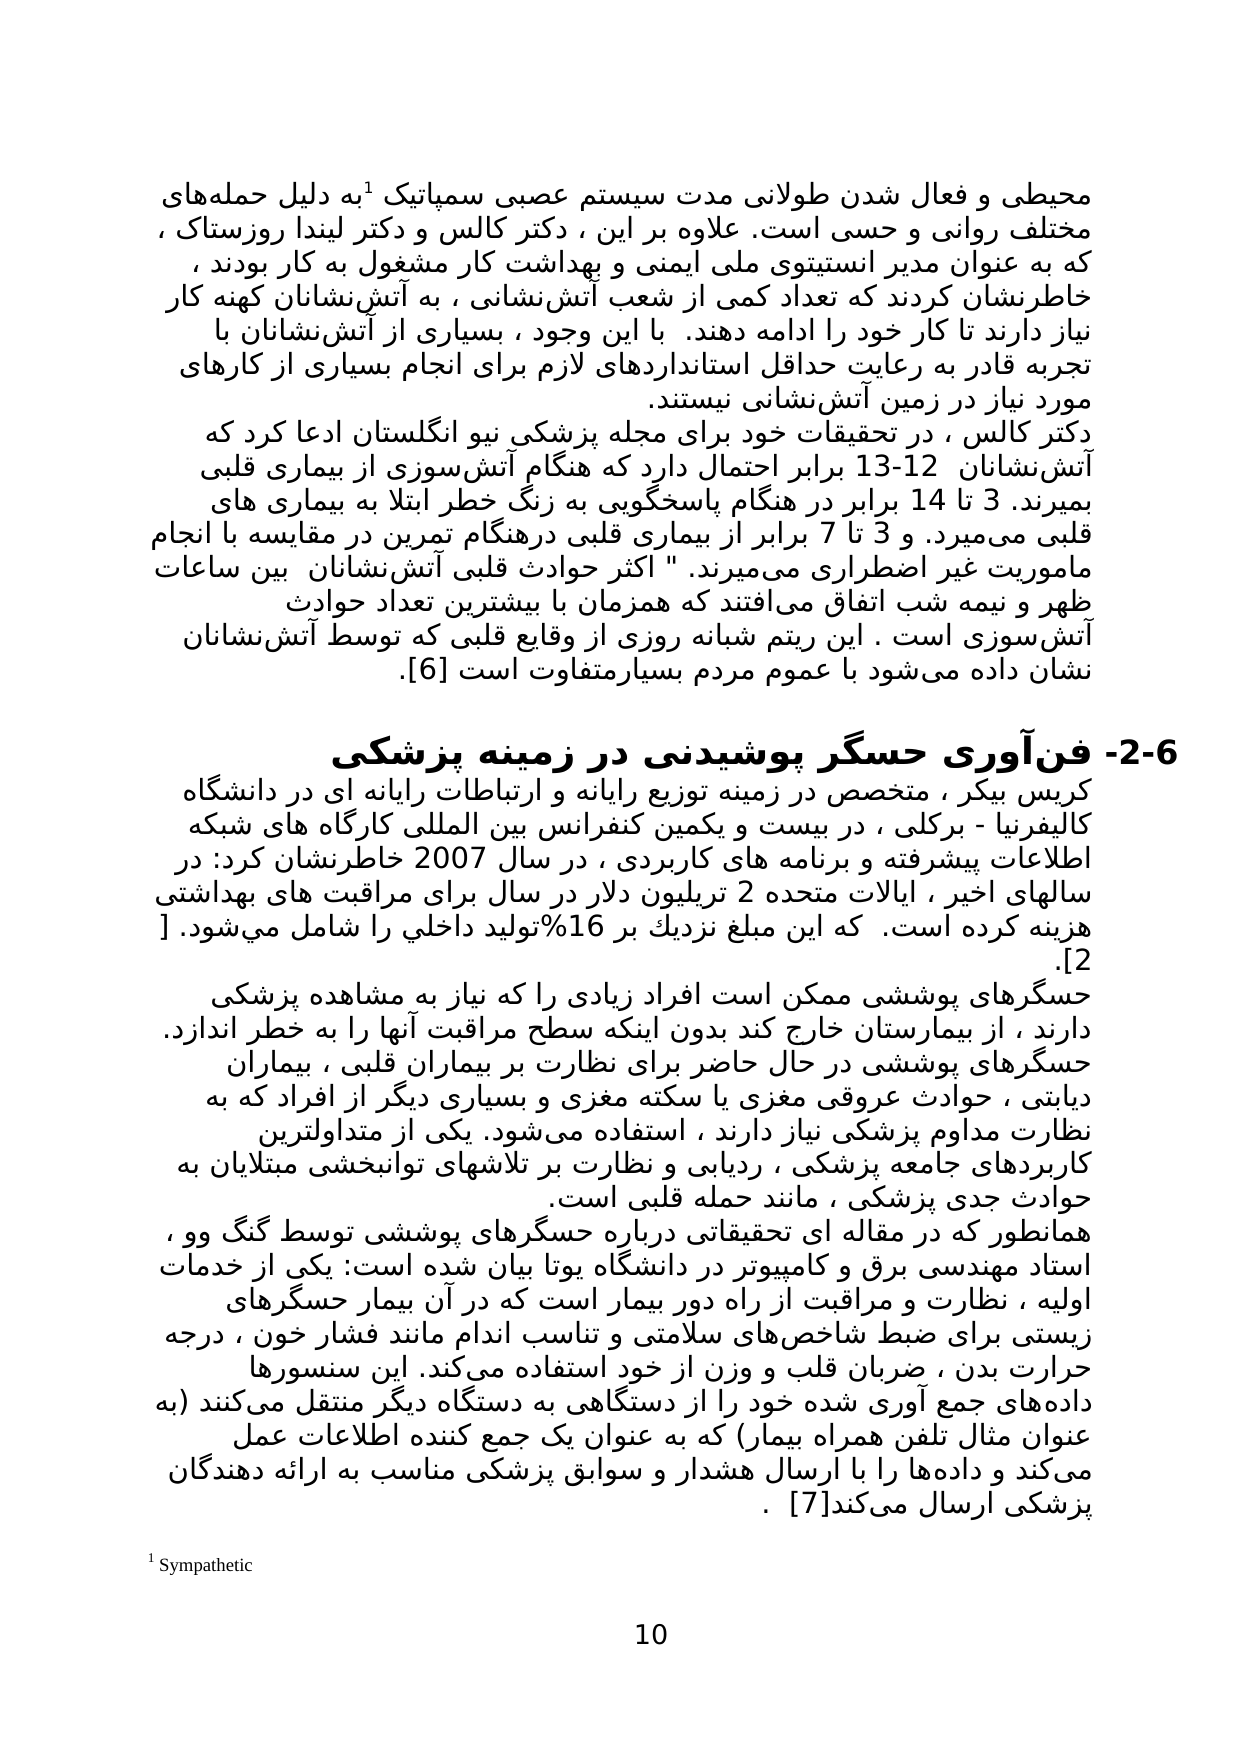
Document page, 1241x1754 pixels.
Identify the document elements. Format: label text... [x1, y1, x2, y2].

text فن‌آوری حسگر پوشیدنی در زمینه پزشکی [148, 729, 1093, 773]
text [148, 177, 1093, 415]
text همانطور که در مقاله ای تحقیقاتی درباره حسگرهای پوششی توسط گنگ وو ، استاد مهندسی برق و کامپیوتر در دانشگاه یوتا بیان شده است: یكی از خدمات اولیه ، نظارت و مراقبت از راه دور بیمار است كه در آن بیمار حسگرهای زیستی برای ضبط شاخص‌های سلامتی و تناسب اندام مانند فشار خون ، درجه حرارت بدن ، ضربان قلب و وزن از خود استفاده می‌كند. این سنسورها داده‌های جمع آوری شده خود را از دستگاهی به دستگاه دیگر منتقل می‌کنند (به عنوان مثال تلفن همراه بیمار) که به عنوان یک جمع کننده اطلاعات عمل می‌کند و داده‌ها را با ارسال هشدار و سوابق پزشکی مناسب به ارائه دهندگان پزشکی ارسال می‌کند[7] . [148, 1215, 1093, 1520]
text حسگرهای پوششی ممکن است افراد زیادی را که نیاز به مشاهده پزشکی دارند ، از بیمارستان خارج کند بدون اینکه سطح مراقبت آنها را به خطر اندازد. حسگرهای پوششی در حال حاضر برای نظارت بر بیماران قلبی ، بیماران دیابتی ، حوادث عروقی مغزی یا سکته مغزی و بسیاری دیگر از افراد که به نظارت مداوم پزشکی نیاز دارند ، استفاده می‌شود. یکی از متداولترین کاربردهای جامعه پزشکی ، ردیابی و نظارت بر تلاشهای توانبخشی مبتلایان به حوادث جدی پزشکی ، مانند حمله قلبی است. [148, 977, 1093, 1215]
text کریس بیکر ، متخصص در زمینه توزیع رایانه و ارتباطات رایانه ای در دانشگاه کالیفرنیا - برکلی ، در بیست و یکمین کنفرانس بین المللی کارگاه های شبکه اطلاعات پیشرفته و برنامه های کاربردی ، در سال 2007 خاطرنشان کرد: در سالهای اخیر ، ایالات متحده 2 تریلیون دلار در سال برای مراقبت های بهداشتی هزینه کرده است. كه اين مبلغ نزديك بر 16%‌توليد داخلي را شامل مي‌شود. [2]. [148, 773, 1093, 977]
text دکتر کالس ، در تحقیقات خود برای مجله پزشکی نیو انگلستان ادعا كرد كه آتش‌نشانان 12-13 برابر احتمال دارد كه هنگام آتش‌سوزی از بیماری قلبی بمیرند. 3 تا 14 برابر در هنگام پاسخگویی به زنگ خطر ابتلا به بیماری های قلبی می‌میرد. و 3 تا 7 برابر از بیماری قلبی درهنگام تمرین در مقایسه با انجام ماموريت غیر اضطراری می‌میرند. " اکثر حوادث قلبی آتش‌نشانان بین ساعات ظهر و نیمه شب اتفاق می‌افتند که همزمان با بیشترین تعداد حوادث آتش‌سوزی است . این ریتم شبانه روزی از وقایع قلبی که توسط آتش‌نشانان نشان داده می‌شود با عموم مردم بسیارمتفاوت است [6]. [148, 415, 1093, 687]
